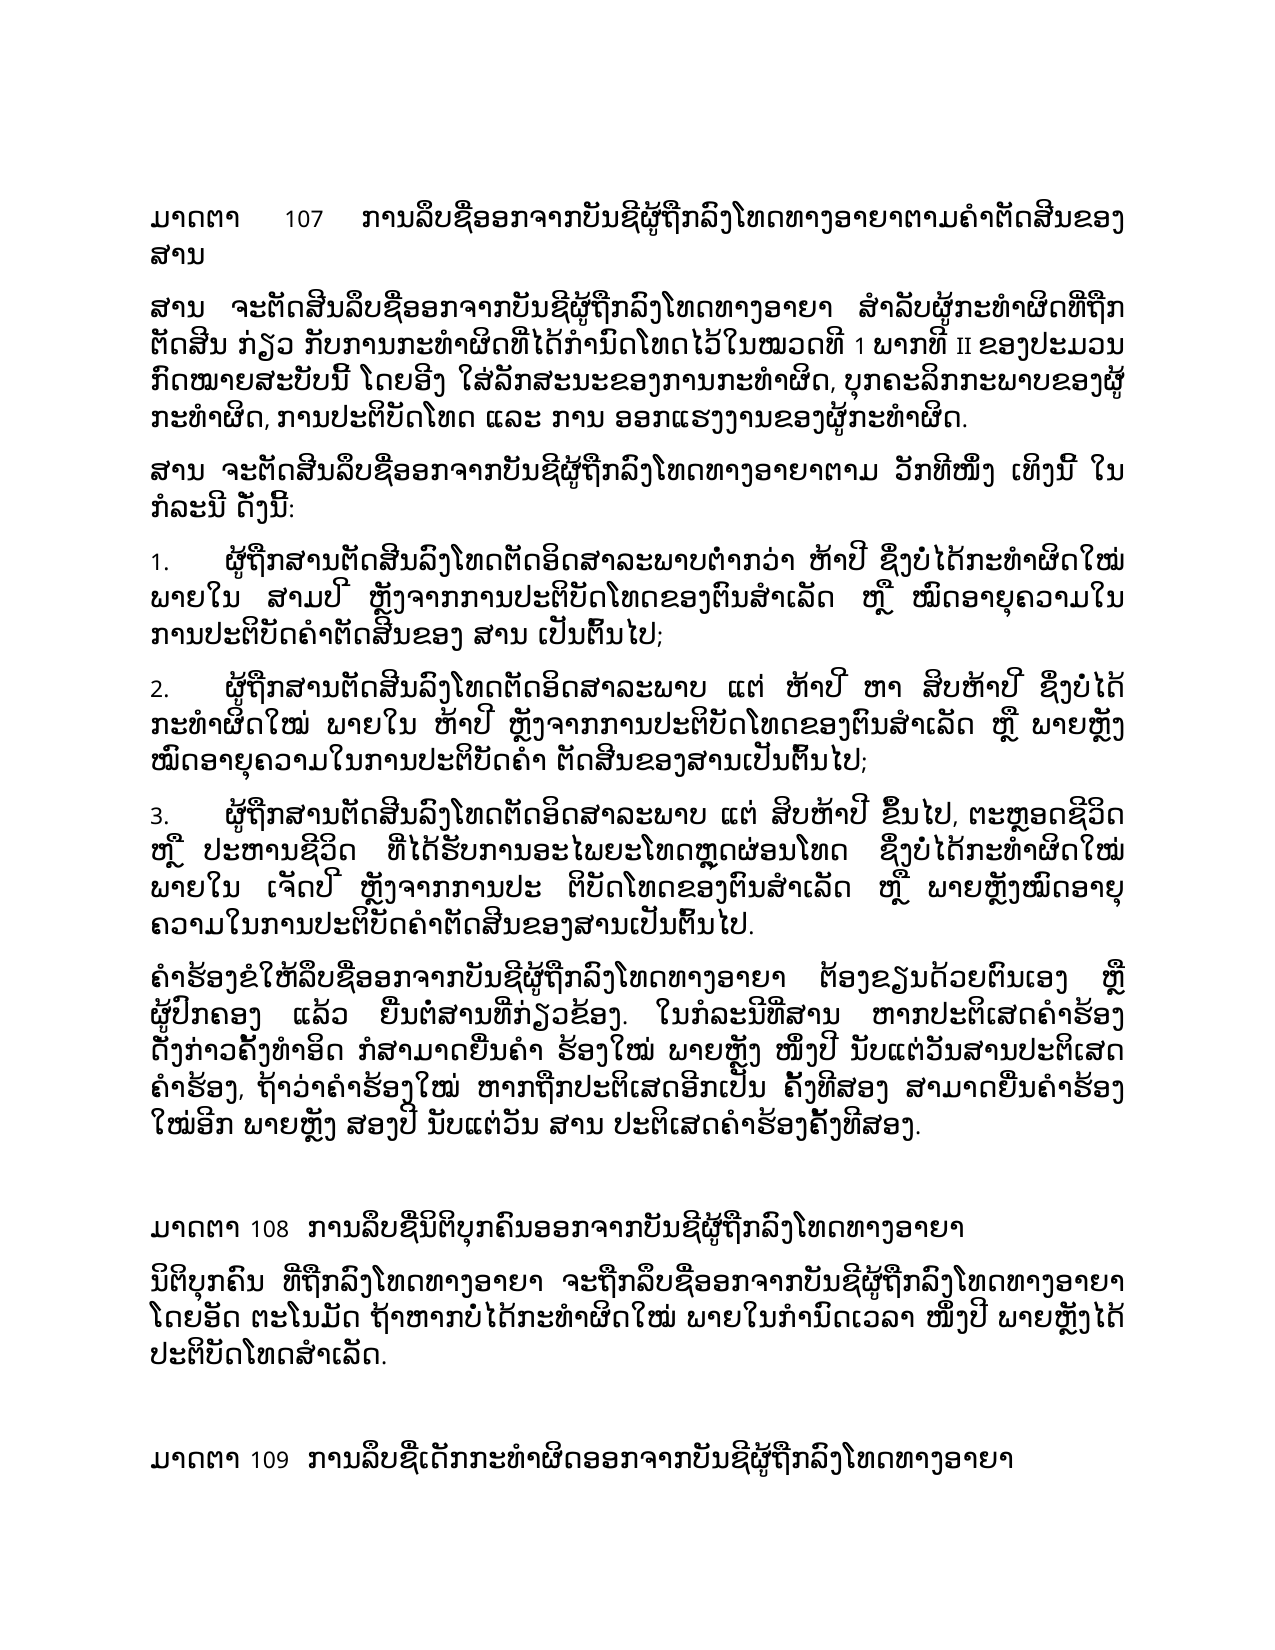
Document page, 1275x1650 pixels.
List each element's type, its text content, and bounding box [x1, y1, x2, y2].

text ສານ ຈະຕັດສີນລຶບຊື່ອອກຈາກບັນຊີຜູ້ຖືກລົງໂທດທາງອາຍາຕາມ ວັກທີໜຶ່ງ ເທິງນີ້ ໃນກໍລະນີ ດັ່ງນີ້: [150, 454, 1125, 524]
text ນິຕິບຸກຄົນ ທີ່ຖືກລົງໂທດທາງອາຍາ ຈະຖືກລຶບຊື່ອອກຈາກບັນຊີຜູ້ຖືກລົງໂທດທາງອາຍາໂດຍອັດ ຕະໂນມັດ ຖ້າຫາກບໍ່ໄດ້ກະທຳຜິດໃໝ່ ພາຍໃນກຳນົດເວລາ ໜຶ່ງປີ ພາຍຫຼັງໄດ້ປະຕິບັດໂທດສຳເລັດ. [150, 1264, 1125, 1371]
text ມາດຕາ 107 ການລຶບຊື່ອອກຈາກບັນຊີຜູ້ຖືກລົງໂທດທາງອາຍາຕາມຄຳຕັດສີນຂອງສານ [150, 200, 1125, 271]
text 2. ຜູ້ຖືກສານຕັດສີນລົງໂທດຕັດອິດສາລະພາບ ແຕ່ ຫ້າປີ ຫາ ສິບຫ້າປີ ຊຶ່ງບໍ່ໄດ້ກະທຳຜິດໃໝ່ ພາຍໃນ ຫ້າປີ ຫຼັງຈາກການປະຕິບັດໂທດຂອງຕົນສຳເລັດ ຫຼື ພາຍຫຼັງໝົດອາຍຸຄວາມໃນການປະຕິບັດຄຳ ຕັດສີນຂອງສານເປັນຕົ້ນໄປ; [150, 670, 1125, 778]
text 1. ຜູ້ຖືກສານຕັດສີນລົງໂທດຕັດອິດສາລະພາບຕ່ຳກວ່າ ຫ້າປີ ຊຶ່ງບໍ່ໄດ້ກະທຳຜິດໃໝ່ພາຍໃນ ສາມປີ ຫຼັງຈາກການປະຕິບັດໂທດຂອງຕົນສຳເລັດ ຫຼື ໝົດອາຍຸຄວາມໃນການປະຕິບັດຄຳຕັດສີນຂອງ ສານ ເປັນຕົ້ນໄປ; [150, 544, 1125, 651]
text 3. ຜູ້ຖືກສານຕັດສີນລົງໂທດຕັດອິດສາລະພາບ ແຕ່ ສິບຫ້າປີ ຂຶ້ນໄປ, ຕະຫຼອດຊີວິດ ຫຼື ປະຫານຊີວິດ ທີ່ໄດ້ຮັບການອະໄພຍະໂທດຫຼຸດຜ່ອນໂທດ ຊຶ່ງບໍ່ໄດ້ກະທຳຜິດໃໝ່ ພາຍໃນ ເຈັດປີ ຫຼັງຈາກການປະ ຕິບັດໂທດຂອງຕົນສຳເລັດ ຫຼື ພາຍຫຼັງໝົດອາຍຸຄວາມໃນການປະຕິບັດຄຳຕັດສີນຂອງສານເປັນຕົ້ນໄປ. [150, 797, 1125, 941]
text ມາດຕາ 108 ການລຶບຊື່ນິຕິບຸກຄົນອອກຈາກບັນຊີຜູ້ຖືກລົງໂທດທາງອາຍາ [150, 1211, 1125, 1245]
text ມາດຕາ 109 ການລຶບຊື່ເດັກກະທຳຜິດອອກຈາກບັນຊີຜູ້ຖືກລົງໂທດທາງອາຍາ [150, 1441, 1125, 1475]
text ຄຳຮ້ອງຂໍໃຫ້ລຶບຊື່ອອກຈາກບັນຊີຜູ້ຖືກລົງໂທດທາງອາຍາ ຕ້ອງຂຽນດ້ວຍຕົນເອງ ຫຼື ຜູ້ປົກຄອງ ແລ້ວ ຍື່ນຕໍ່ສານທີ່ກ່ຽວຂ້ອງ. ໃນກໍລະນີທີ່ສານ ຫາກປະຕິເສດຄຳຮ້ອງດັ່ງກ່າວຄັ້ງທຳອິດ ກໍສາມາດຍື່ນຄຳ ຮ້ອງໃໝ່ ພາຍຫຼັງ ໜຶ່ງປີ ນັບແຕ່ວັນສານປະຕິເສດຄຳຮ້ອງ, ຖ້າວ່າຄຳຮ້ອງໃໝ່ ຫາກຖືກປະຕິເສດອີກເປັນ ຄັ້ງທີສອງ ສາມາດຍື່ນຄຳຮ້ອງໃໝ່ອີກ ພາຍຫຼັງ ສອງປີ ນັບແຕ່ວັນ ສານ ປະຕິເສດຄຳຮ້ອງຄັ້ງທີສອງ. [150, 960, 1125, 1141]
text ສານ ຈະຕັດສີນລຶບຊື່ອອກຈາກບັນຊີຜູ້ຖືກລົງໂທດທາງອາຍາ ສຳລັບຜູ້ກະທຳຜິດທີ່ຖືກຕັດສີນ ກ່ຽວ ກັບການກະທຳຜິດທີ່ໄດ້ກຳນົດໂທດໄວ້ໃນໝວດທີ 1 ພາກທີ II ຂອງປະມວນກົດໝາຍສະບັບນີ້ ໂດຍອີງ ໃສ່ລັກສະນະຂອງການກະທຳຜິດ, ບຸກຄະລິກກະພາບຂອງຜູ້ກະທຳຜິດ, ການປະຕິບັດໂທດ ແລະ ການ ອອກແຮງງານຂອງຜູ້ກະທຳຜິດ. [150, 290, 1125, 434]
